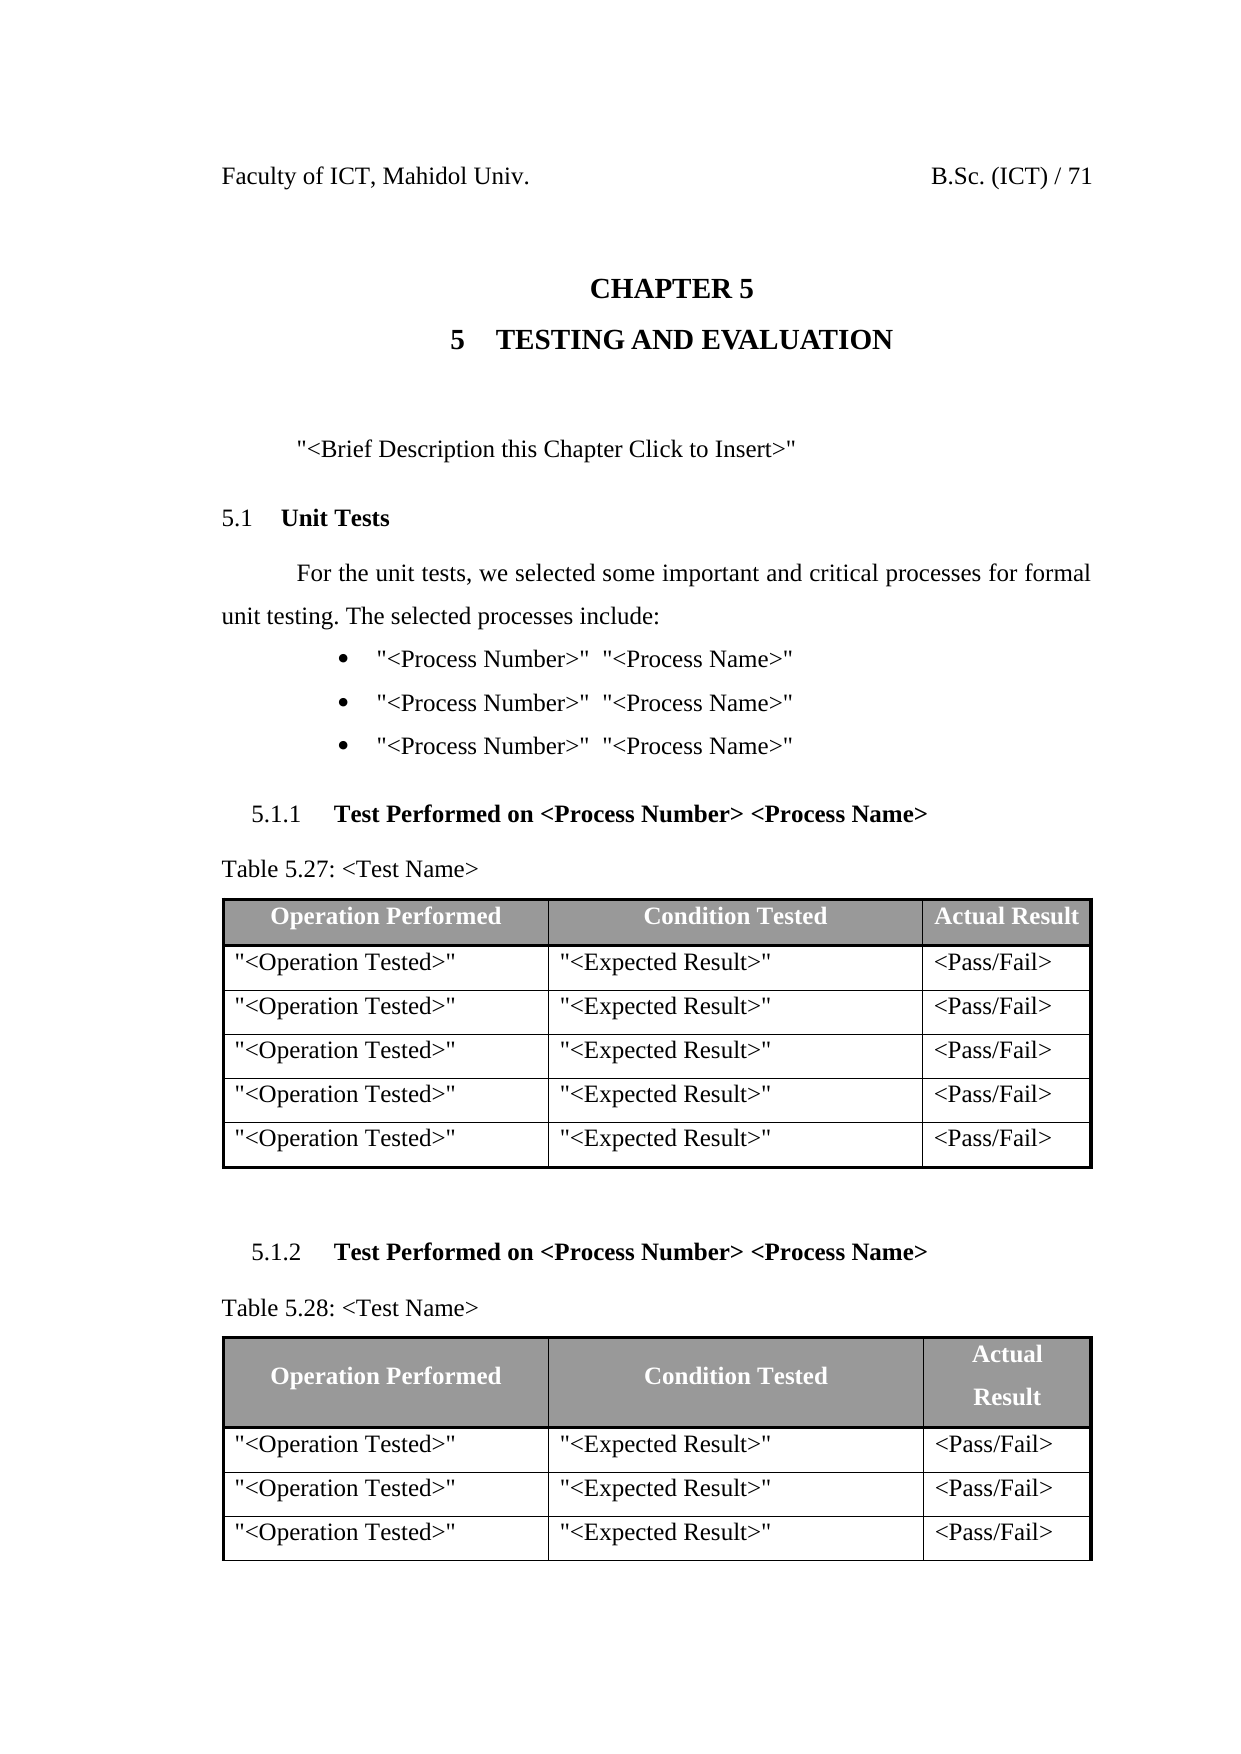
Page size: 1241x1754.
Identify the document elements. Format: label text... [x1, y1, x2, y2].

table_cell [924, 1473, 1089, 1516]
table_cell [225, 1473, 548, 1516]
table_cell [225, 991, 548, 1034]
table_cell [549, 1473, 923, 1516]
table_cell [549, 1429, 923, 1472]
table_cell [923, 1123, 1089, 1166]
table_cell [549, 991, 922, 1034]
table_cell [225, 1123, 548, 1166]
table_cell [923, 991, 1089, 1034]
subtitle Test Performed on <Process Number> <Process Name> [251, 1237, 1092, 1266]
table_cell [225, 1517, 548, 1560]
table_header Actual Result [924, 1339, 1089, 1426]
table_cell [923, 947, 1089, 990]
table_cell [549, 1079, 922, 1122]
table_cell [924, 1429, 1089, 1472]
subtitle Testing and Evaluation [251, 322, 1092, 355]
table_cell [225, 1035, 548, 1078]
table_header Operation Performed [225, 901, 548, 944]
subtitle Unit Tests [221, 503, 1092, 531]
text CHAPTER 5 [251, 271, 1092, 305]
table_header Operation Performed [225, 1339, 548, 1426]
table_cell [549, 1517, 923, 1560]
table_cell [923, 1035, 1089, 1078]
subtitle Test Performed on <Process Number> <Process Name> [251, 799, 1092, 828]
table_cell [225, 1429, 548, 1472]
table_header Condition Tested [549, 1339, 923, 1426]
table_cell [225, 947, 548, 990]
table_cell [924, 1517, 1089, 1560]
table_header Actual Result [923, 901, 1089, 944]
table_cell [225, 1079, 548, 1122]
table_header Condition Tested [549, 901, 922, 944]
table_cell [549, 947, 922, 990]
text For the unit tests, we selected some important and critical processes for formal unit testing. The selected processes include: [221, 558, 1092, 630]
table_cell [549, 1123, 922, 1166]
table_cell [923, 1079, 1089, 1122]
table_cell [549, 1035, 922, 1078]
